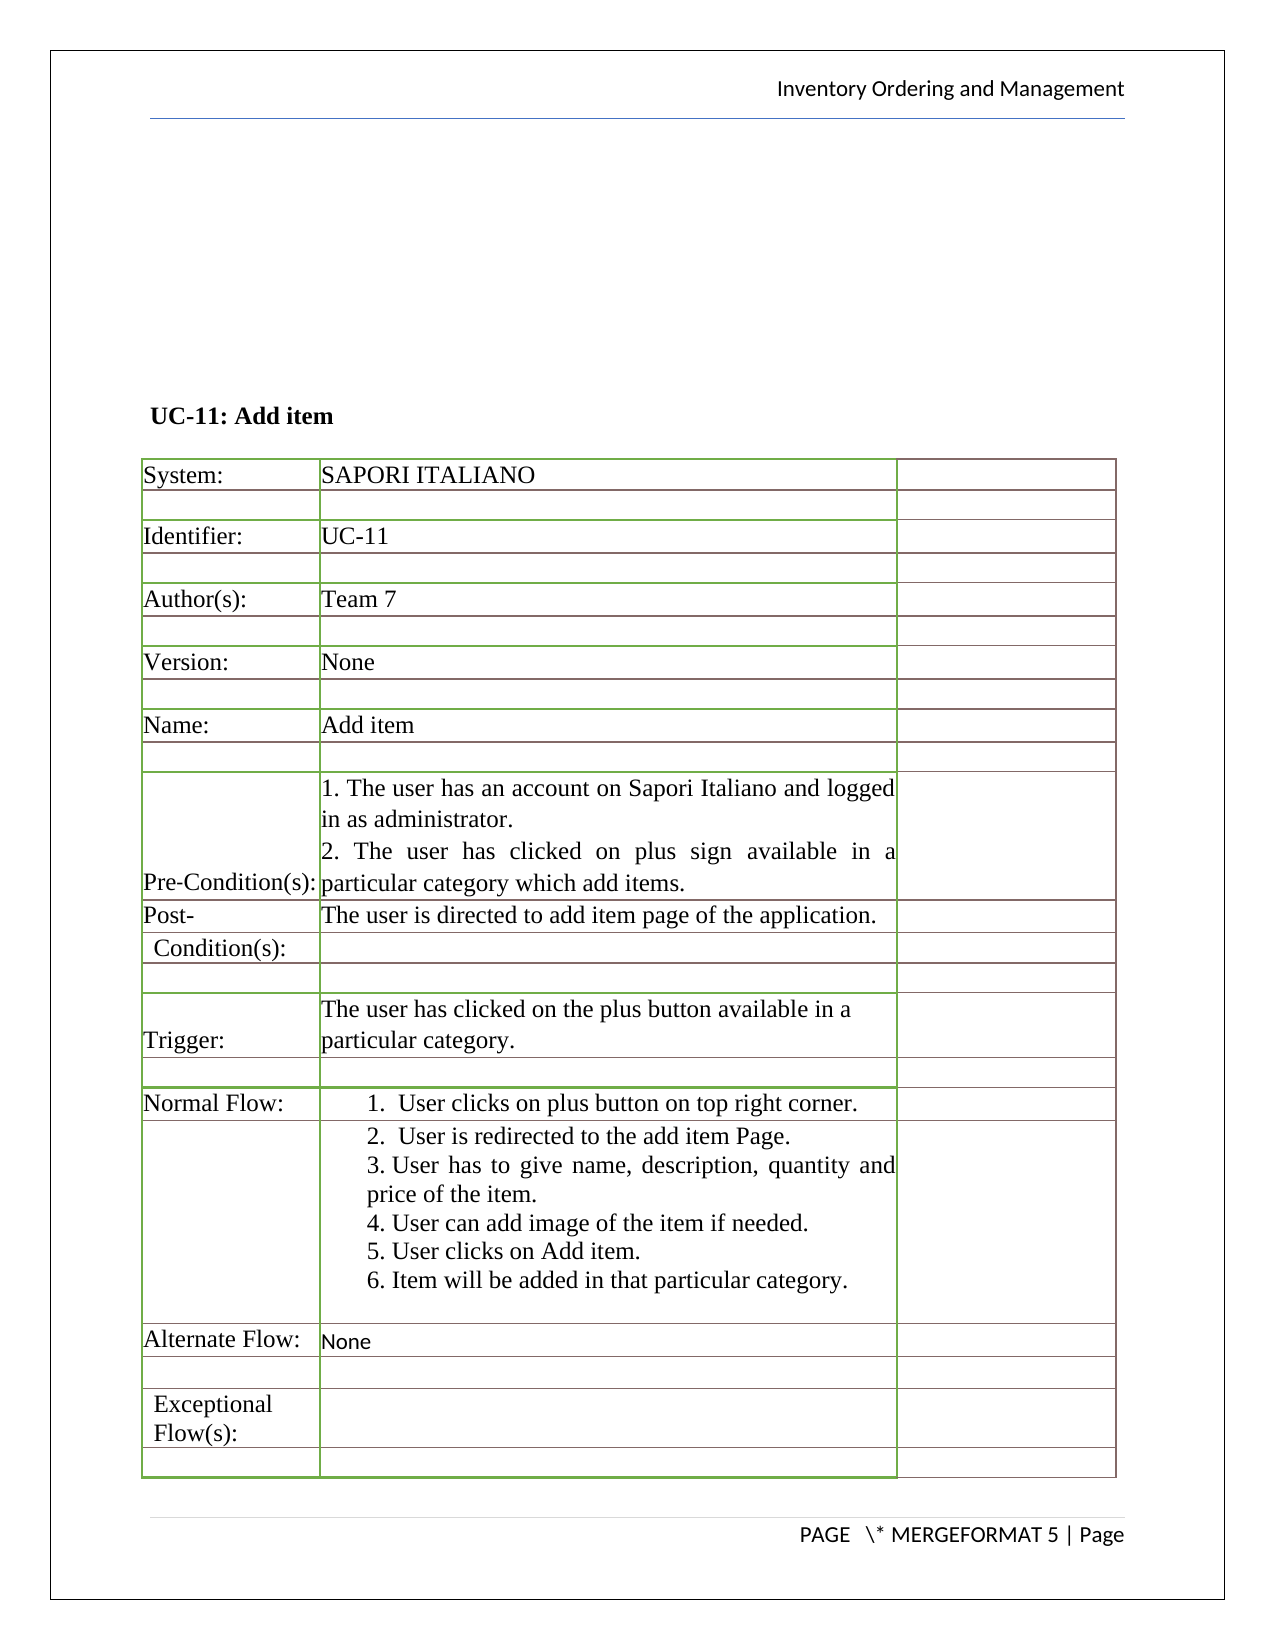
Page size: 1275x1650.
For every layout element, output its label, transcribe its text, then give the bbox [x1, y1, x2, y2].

table_cell Normal Flow: [143, 1089, 319, 1120]
table_cell Condition(s): [143, 933, 319, 962]
table_cell The user is directed to add item page of the application. [321, 901, 896, 932]
table_cell [321, 554, 896, 582]
table_cell [321, 617, 896, 645]
table_cell 1. The user has an account on Sapori Italiano and logged in as administrator. 2. The user has clicked on plus sign available in a particular category which add items. [321, 773, 896, 899]
table_cell Version: [143, 647, 319, 678]
table_cell Trigger: [143, 994, 319, 1057]
table_cell [321, 1058, 896, 1086]
table_cell [898, 1324, 1115, 1356]
table_cell [898, 964, 1115, 992]
table_cell [898, 646, 1115, 678]
table_cell [321, 491, 896, 519]
table_cell [898, 1088, 1115, 1120]
table_cell [898, 520, 1115, 552]
table_cell [143, 1121, 319, 1323]
table_cell [321, 743, 896, 771]
table_cell [898, 1389, 1115, 1447]
table_cell [898, 933, 1115, 962]
table_cell [143, 617, 319, 645]
table_cell [898, 1448, 1115, 1476]
table_cell [898, 710, 1115, 741]
table_cell The user has clicked on the plus button available in a particular category. [321, 994, 896, 1057]
table_cell Post- [143, 901, 319, 932]
table_cell Pre-Condition(s): [143, 773, 319, 899]
table_cell 1. User clicks on plus button on top right corner. [321, 1089, 896, 1120]
table_cell [898, 617, 1115, 645]
table_header System: [143, 460, 319, 489]
table_cell UC-11 [321, 521, 896, 552]
table_cell [898, 554, 1115, 582]
table_header [898, 460, 1115, 489]
table_cell [143, 1058, 319, 1086]
table_cell [143, 1357, 319, 1388]
table_cell [898, 993, 1115, 1057]
table_cell [143, 491, 319, 519]
table_cell [898, 1357, 1115, 1388]
table_cell [898, 1058, 1115, 1086]
table_cell [898, 1121, 1115, 1323]
table_cell [321, 1448, 896, 1476]
table_header SAPORI ITALIANO [321, 460, 896, 489]
table_cell [143, 680, 319, 708]
table_cell Add item [321, 710, 896, 741]
table_cell [321, 680, 896, 708]
table_cell Identifier: [143, 521, 319, 552]
table_cell Author(s): [143, 584, 319, 615]
table_cell [143, 743, 319, 771]
table_cell [898, 680, 1115, 708]
table_cell Name: [143, 710, 319, 741]
table_cell [898, 772, 1115, 899]
table_cell [321, 964, 896, 992]
table_cell [143, 964, 319, 992]
table_cell Exceptional Flow(s): [143, 1389, 319, 1447]
table_cell Alternate Flow: [143, 1324, 319, 1356]
table_cell None [321, 647, 896, 678]
table_cell [321, 1357, 896, 1388]
table_cell [898, 583, 1115, 615]
table_cell Team 7 [321, 584, 896, 615]
text UC-11: Add item [150, 401, 1125, 429]
table_cell [143, 554, 319, 582]
table_cell None [321, 1324, 896, 1356]
table_cell User is redirected to the add item Page. User has to give name, description, quantity and price of the item. User can add image of the item if needed. User clicks on Add item. Item will be added in that particular category. [321, 1121, 896, 1323]
table_cell [321, 933, 896, 962]
table_cell [898, 491, 1115, 519]
table_cell [143, 1448, 319, 1476]
table_cell [321, 1389, 896, 1447]
table_cell [898, 901, 1115, 932]
table_cell [898, 743, 1115, 771]
